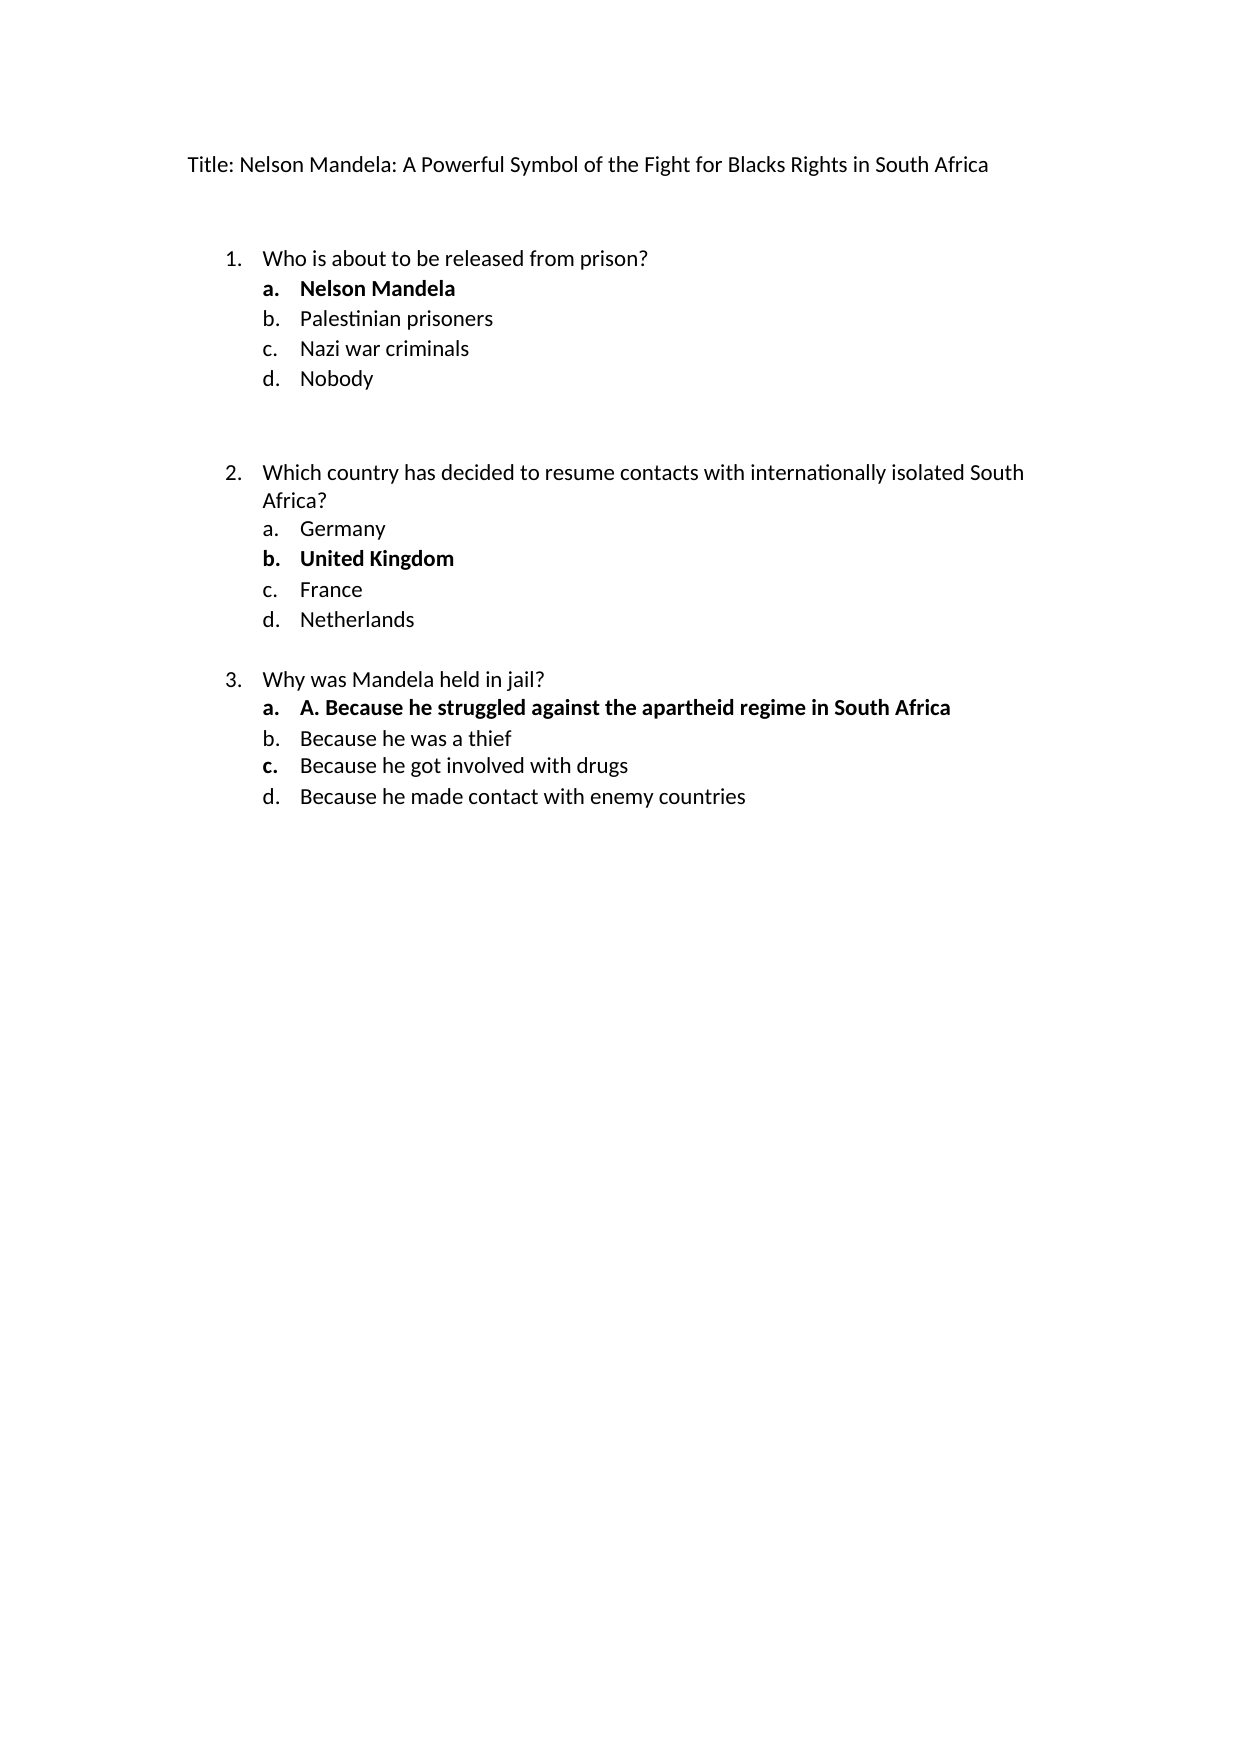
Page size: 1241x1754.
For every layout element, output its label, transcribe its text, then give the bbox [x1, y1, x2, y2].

list Which country has decided to resume contacts with internationally isolated South Africa? [225, 458, 1053, 514]
list Nobody [262, 364, 1053, 393]
list Because he got involved with drugs [262, 752, 1053, 780]
list A. Because he struggled against the apartheid regime in South Africa [262, 693, 1053, 721]
list France [262, 575, 1053, 603]
list Germany [262, 514, 1053, 542]
list Who is about to be released from prison? [225, 244, 1053, 272]
list Because he was a thief [262, 724, 1053, 752]
list Why was Mandela held in jail? [225, 665, 1053, 693]
list Palestinian prisoners [262, 304, 1053, 332]
list United Kingdom [262, 544, 1053, 573]
text Title: Nelson Mandela: A Powerful Symbol of the Fight for Blacks Rights in South Africa [187, 150, 1053, 178]
list Nazi war criminals [262, 334, 1053, 362]
list Nelson Mandela [262, 274, 1053, 302]
list Because he made contact with enemy countries [262, 782, 1053, 810]
list Netherlands [262, 605, 1053, 633]
